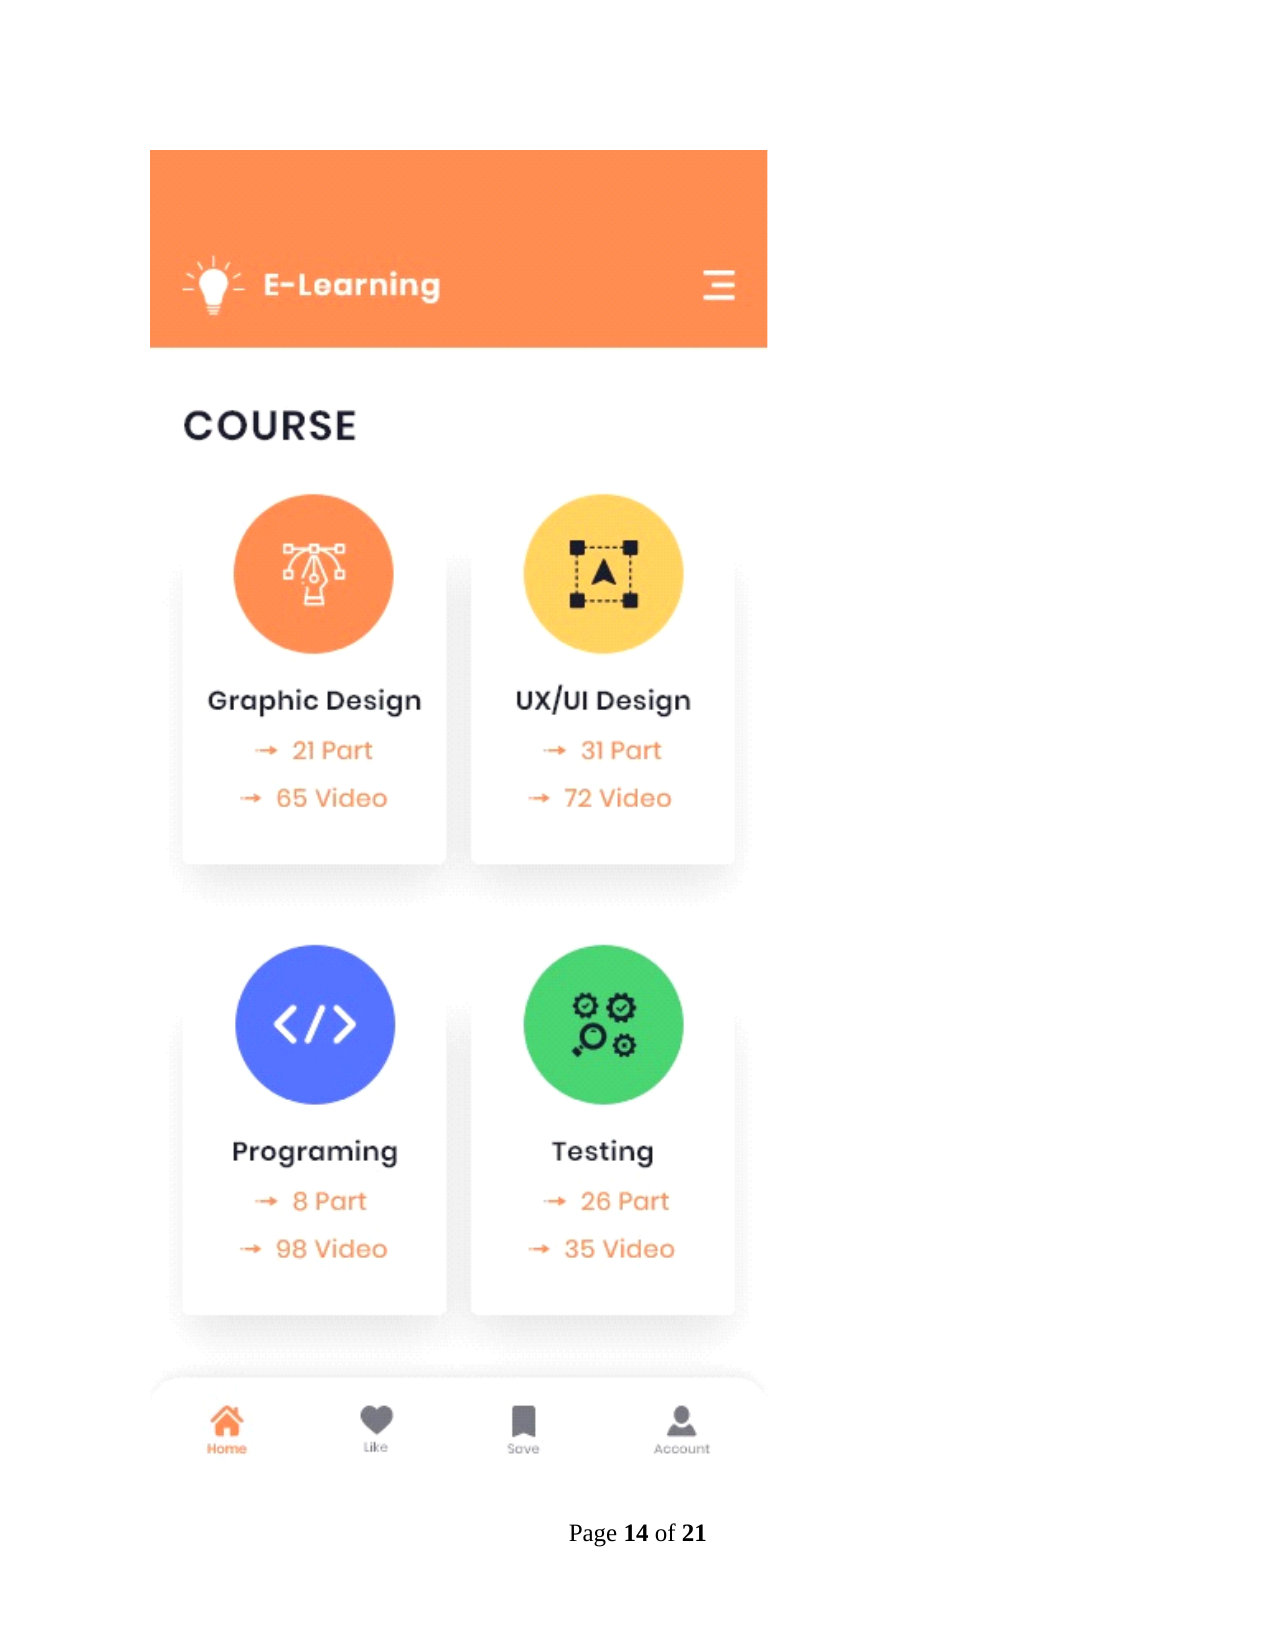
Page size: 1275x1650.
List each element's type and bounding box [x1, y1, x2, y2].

picture [150, 150, 768, 1485]
